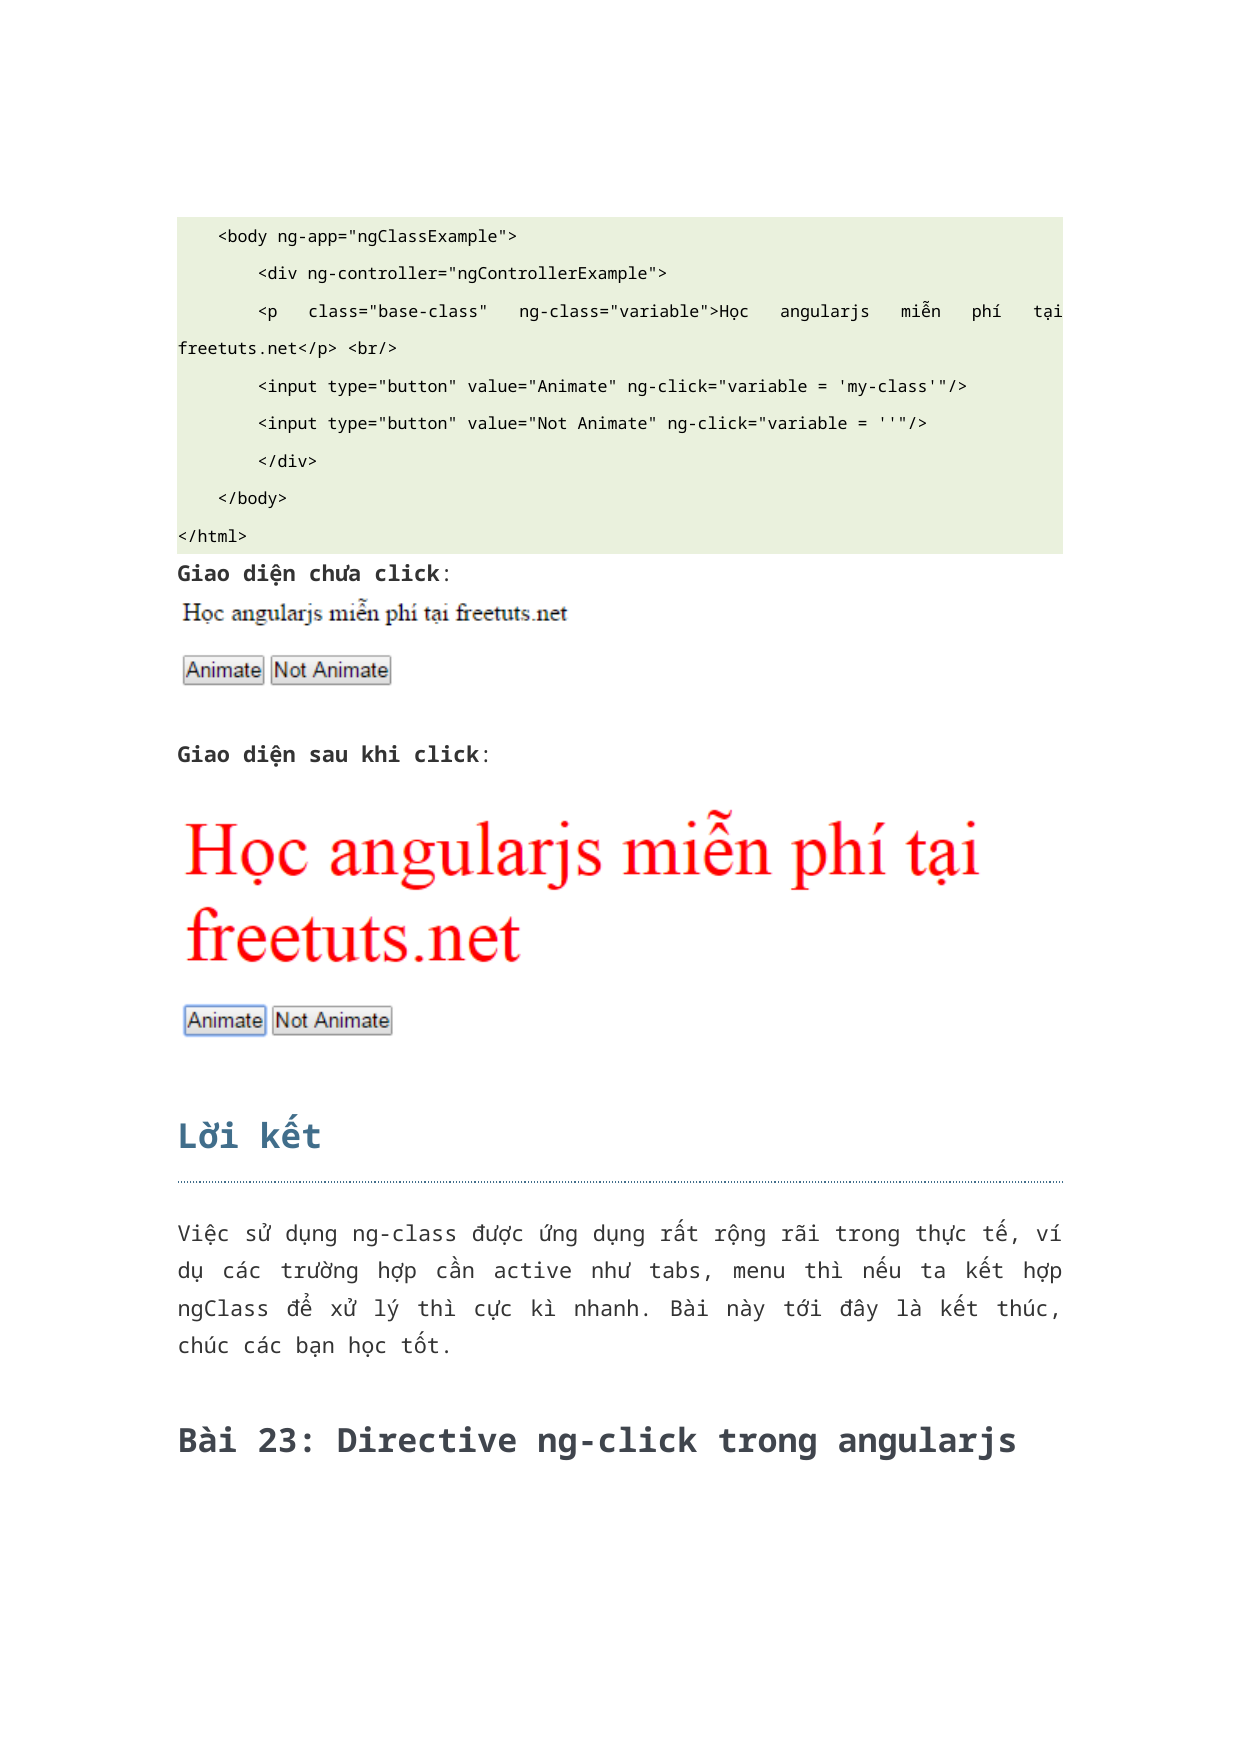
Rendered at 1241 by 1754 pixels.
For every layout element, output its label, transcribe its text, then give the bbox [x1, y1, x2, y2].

text Bài 23: Directive ng-click trong angularjs [177, 1402, 1063, 1477]
text Giao diện sau khi click: [177, 736, 1063, 773]
text Việc sử dụng ng-class được ứng dụng rất rộng rãi trong thực tế, ví dụ các trường hợp cần active như tabs, menu thì nếu ta kết hợp ngClass để xử lý thì cực kì nhanh. Bài này tới đây là kết thúc, chúc các bạn học tốt. [177, 1214, 1063, 1364]
picture [177, 804, 987, 1042]
text Lời kết [177, 1098, 1063, 1183]
text Giao diện chưa click: [177, 554, 1063, 592]
picture [177, 591, 578, 698]
